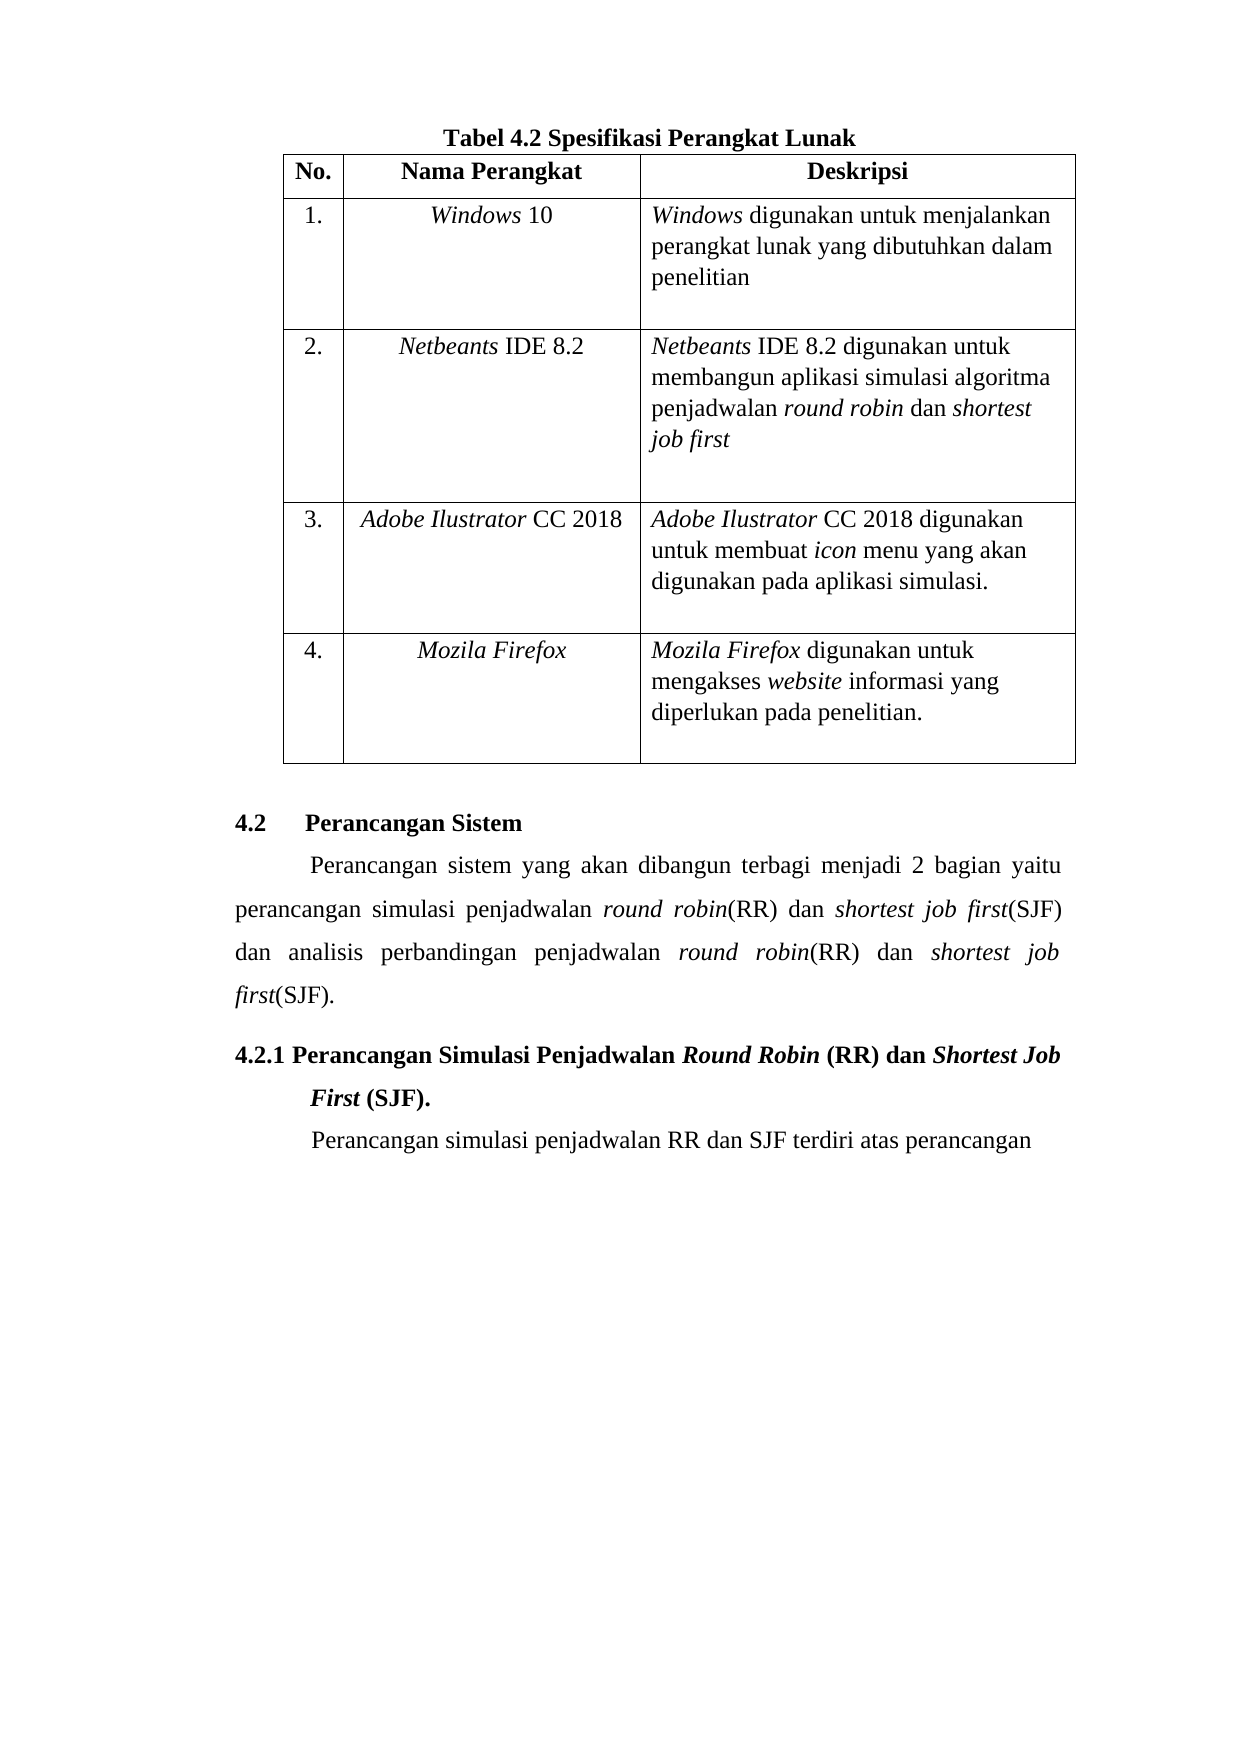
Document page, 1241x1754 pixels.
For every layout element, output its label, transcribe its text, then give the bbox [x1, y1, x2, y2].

text 4.2.1 Perancangan Simulasi Penjadwalan Round Robin (RR) dan Shortest Job First (SJF). [235, 1040, 1063, 1112]
text Perancangan sistem yang akan dibangun terbagi menjadi 2 bagian yaitu perancangan simulasi penjadwalan round robin(RR) dan shortest job first(SJF) dan analisis perbandingan penjadwalan round robin(RR) dan shortest job first(SJF). [235, 851, 1062, 1009]
text 4.2 Perancangan Sistem [235, 808, 1063, 837]
table_cell 4. [284, 634, 343, 763]
table_header Nama Perangkat [344, 155, 640, 198]
table_header No. [284, 155, 343, 198]
table_cell 3. [284, 503, 343, 633]
table_cell Windows digunakan untuk menjalankan perangkat lunak yang dibutuhkan dalam penelitian [641, 199, 1075, 329]
subtitle Tabel 4.2 Spesifikasi Perangkat Lunak [236, 123, 1063, 151]
table_cell 2. [284, 330, 343, 502]
table_cell Windows 10 [344, 199, 640, 329]
table_cell Adobe Ilustrator CC 2018 [344, 503, 640, 633]
table_cell Mozila Firefox [344, 634, 640, 763]
table_cell Mozila Firefox digunakan untuk mengakses website informasi yang diperlukan pada penelitian. [641, 634, 1075, 763]
table_cell Netbeants IDE 8.2 digunakan untuk membangun aplikasi simulasi algoritma penjadwalan round robin dan shortest job first [641, 330, 1075, 502]
table_cell Netbeants IDE 8.2 [344, 330, 640, 502]
table_header Deskripsi [641, 155, 1075, 198]
table_cell 1. [284, 199, 343, 329]
table_cell Adobe Ilustrator CC 2018 digunakan untuk membuat icon menu yang akan digunakan pada aplikasi simulasi. [641, 503, 1075, 633]
text Perancangan simulasi penjadwalan RR dan SJF terdiri atas perancangan [311, 1125, 1062, 1154]
